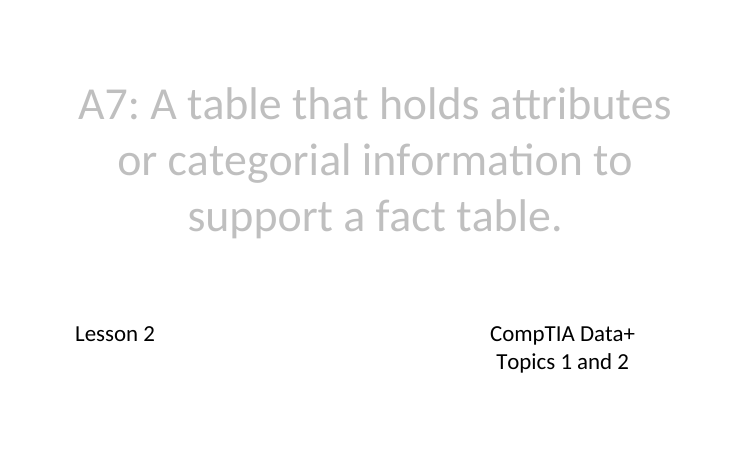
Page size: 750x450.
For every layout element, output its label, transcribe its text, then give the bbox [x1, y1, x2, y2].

text A7: A table that holds attributes or categorial information to support a fact table. [75, 75, 675, 243]
